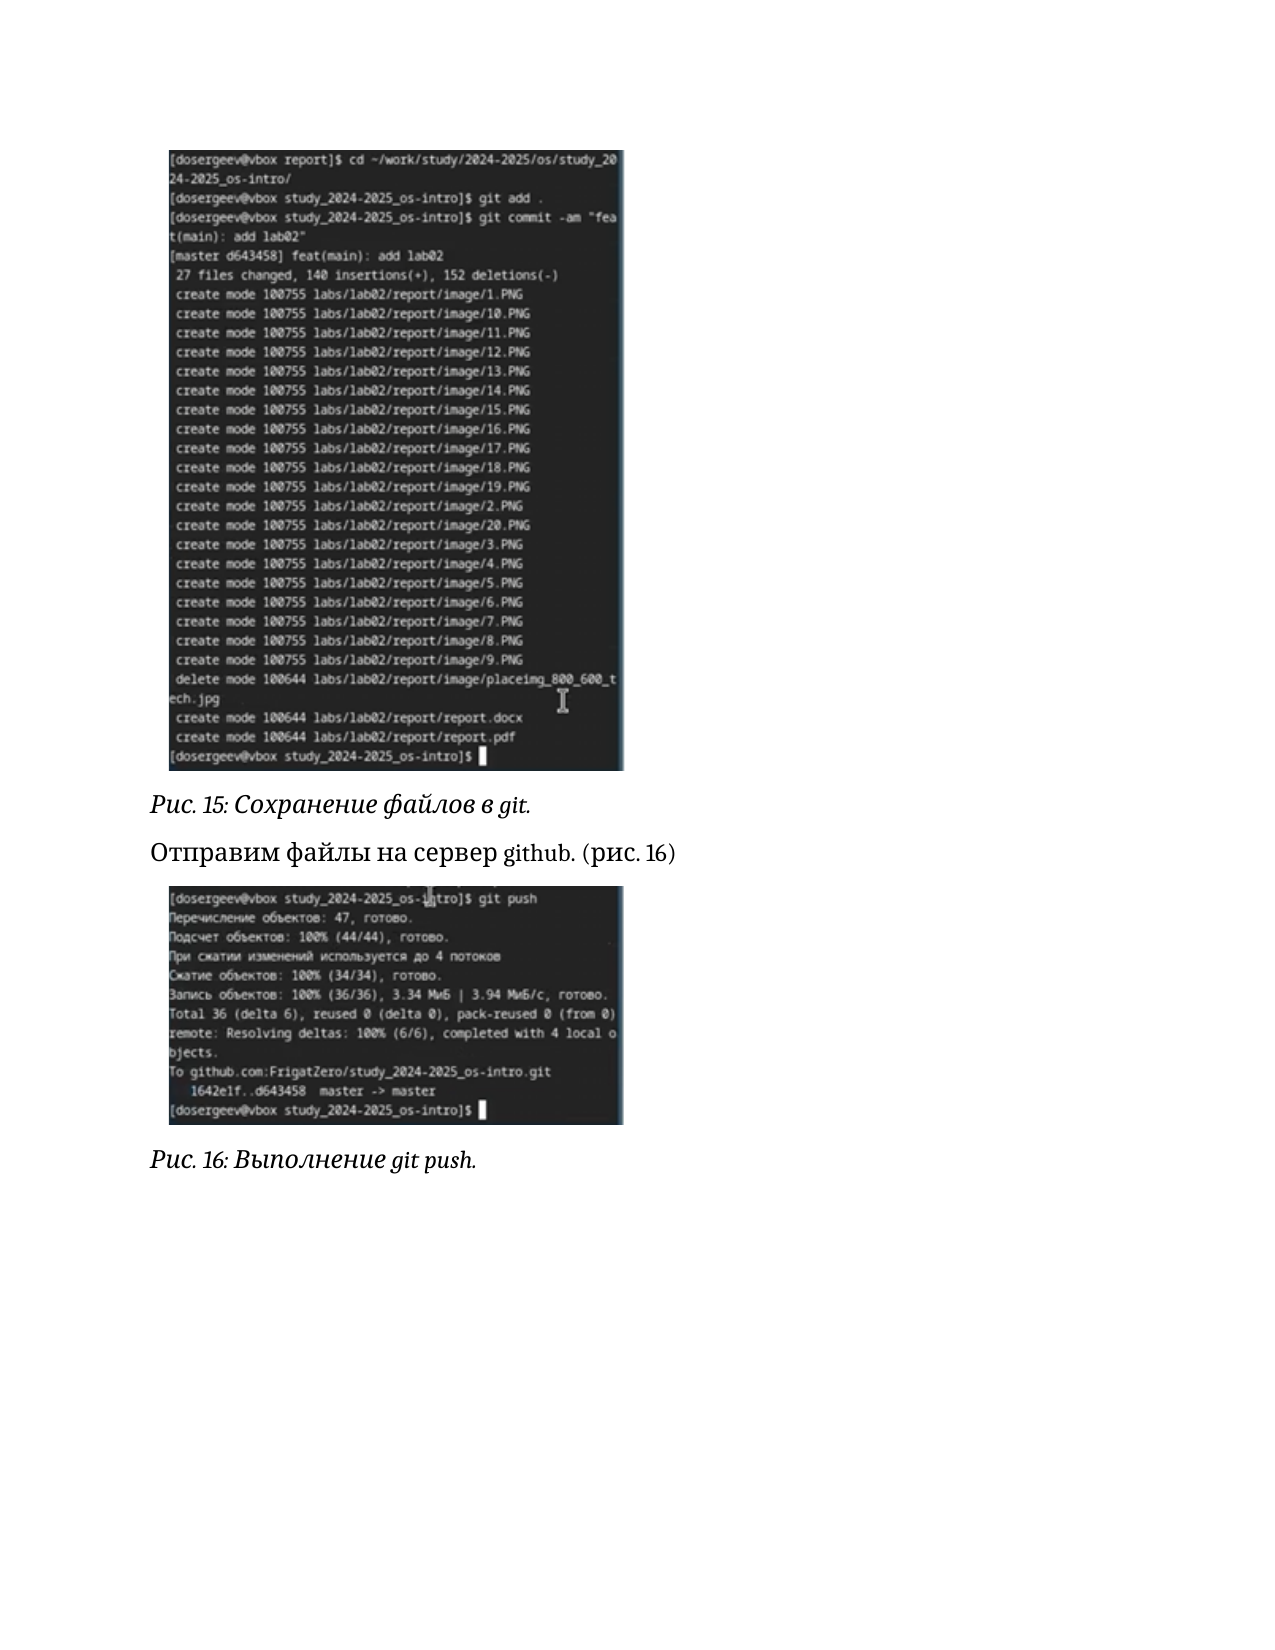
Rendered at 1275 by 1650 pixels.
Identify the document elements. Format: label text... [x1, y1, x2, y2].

text Отправим файлы на сервер github. (рис. 16) [150, 839, 1125, 868]
text Рис. 16: Выполнение git push. [150, 1146, 1125, 1174]
text Рис. 15: Сохранение файлов в git. [150, 791, 1125, 820]
picture [168, 886, 624, 1125]
picture [168, 150, 626, 771]
